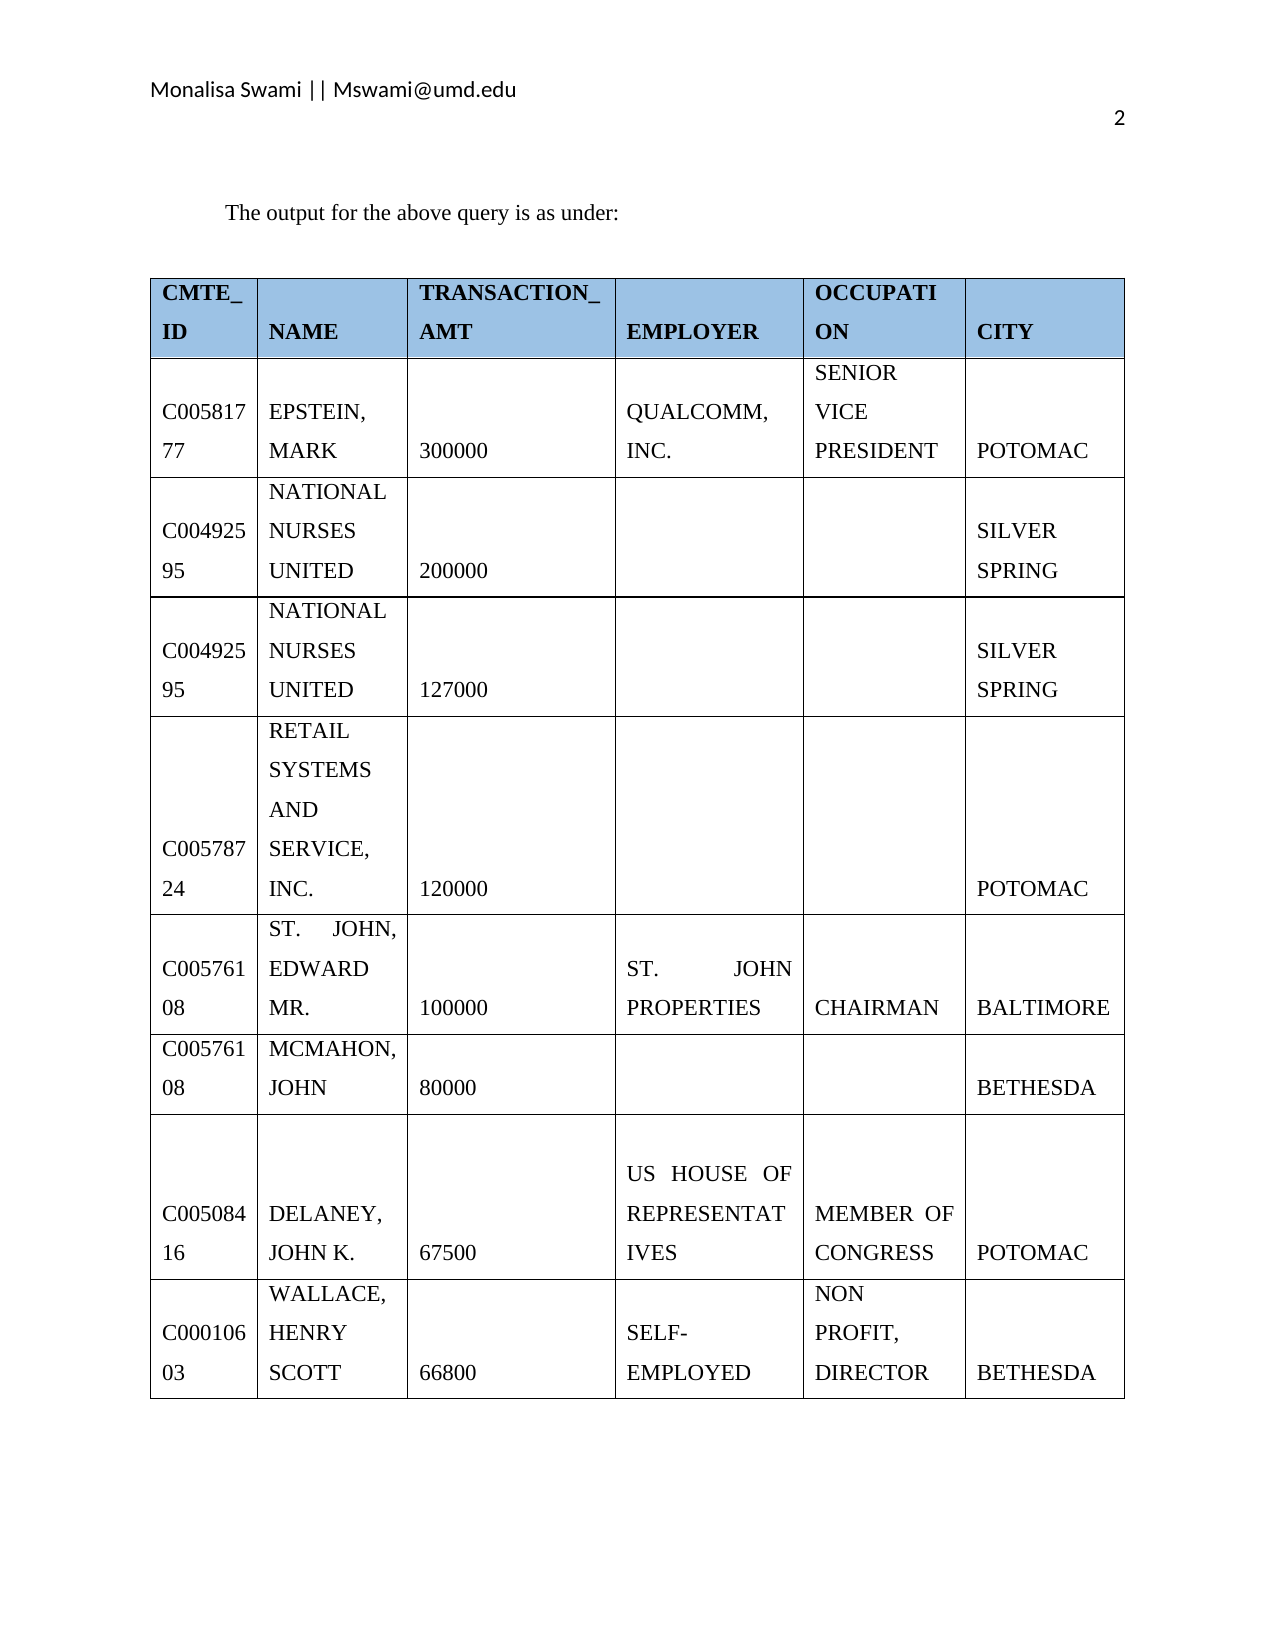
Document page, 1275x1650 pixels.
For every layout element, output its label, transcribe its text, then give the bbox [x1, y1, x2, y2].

table_cell C00581777 [151, 359, 257, 477]
table_cell C00492595 [151, 598, 257, 716]
table_cell [616, 598, 803, 716]
table_cell [616, 1035, 803, 1114]
table_cell C00576108 [151, 1035, 257, 1114]
table_cell [616, 717, 803, 914]
table_cell POTOMAC [966, 359, 1124, 477]
table_cell BALTIMORE [966, 915, 1124, 1034]
table_cell [804, 598, 965, 716]
table_cell WALLACE, HENRY SCOTT [258, 1280, 407, 1398]
text The output for the above query is as under: [225, 198, 1125, 225]
table_cell 67500 [408, 1115, 615, 1279]
table_cell ST. JOHN, EDWARD MR. [258, 915, 407, 1034]
table_cell 66800 [408, 1280, 615, 1398]
table_cell [616, 478, 803, 596]
table_cell [804, 478, 965, 596]
table_cell SENIOR VICE PRESIDENT [804, 359, 965, 477]
table_header OCCUPATION [804, 279, 965, 357]
table_cell QUALCOMM, INC. [616, 359, 803, 477]
table_cell 80000 [408, 1035, 615, 1114]
table_cell CHAIRMAN [804, 915, 965, 1034]
table_cell POTOMAC [966, 1115, 1124, 1279]
table_cell C00508416 [151, 1115, 257, 1279]
table_cell EPSTEIN, MARK [258, 359, 407, 477]
table_cell BETHESDA [966, 1280, 1124, 1398]
table_cell 120000 [408, 717, 615, 914]
table_cell 127000 [408, 598, 615, 716]
table_cell 300000 [408, 359, 615, 477]
table_cell SELF-EMPLOYED [616, 1280, 803, 1398]
table_cell NATIONAL NURSES UNITED [258, 478, 407, 596]
table_header EMPLOYER [616, 279, 803, 357]
table_cell C00578724 [151, 717, 257, 914]
table_cell NATIONAL NURSES UNITED [258, 598, 407, 716]
table_cell SILVER SPRING [966, 478, 1124, 596]
table_cell US HOUSE OF REPRESENTATIVES [616, 1115, 803, 1279]
table_cell POTOMAC [966, 717, 1124, 914]
table_cell RETAIL SYSTEMS AND SERVICE, INC. [258, 717, 407, 914]
table_cell BETHESDA [966, 1035, 1124, 1114]
table_cell SILVER SPRING [966, 598, 1124, 716]
table_cell C00010603 [151, 1280, 257, 1398]
table_cell MCMAHON, JOHN [258, 1035, 407, 1114]
table_header NAME [258, 279, 407, 357]
table_cell C00576108 [151, 915, 257, 1034]
table_header CMTE_ID [151, 279, 257, 357]
table_cell [804, 1035, 965, 1114]
table_cell [804, 717, 965, 914]
table_cell DELANEY, JOHN K. [258, 1115, 407, 1279]
table_cell ST. JOHN PROPERTIES [616, 915, 803, 1034]
table_header TRANSACTION_AMT [408, 279, 615, 357]
table_cell 100000 [408, 915, 615, 1034]
table_cell C00492595 [151, 478, 257, 596]
table_cell NON PROFIT, DIRECTOR [804, 1280, 965, 1398]
table_header CITY [966, 279, 1124, 357]
table_cell MEMBER OF CONGRESS [804, 1115, 965, 1279]
table_cell 200000 [408, 478, 615, 596]
